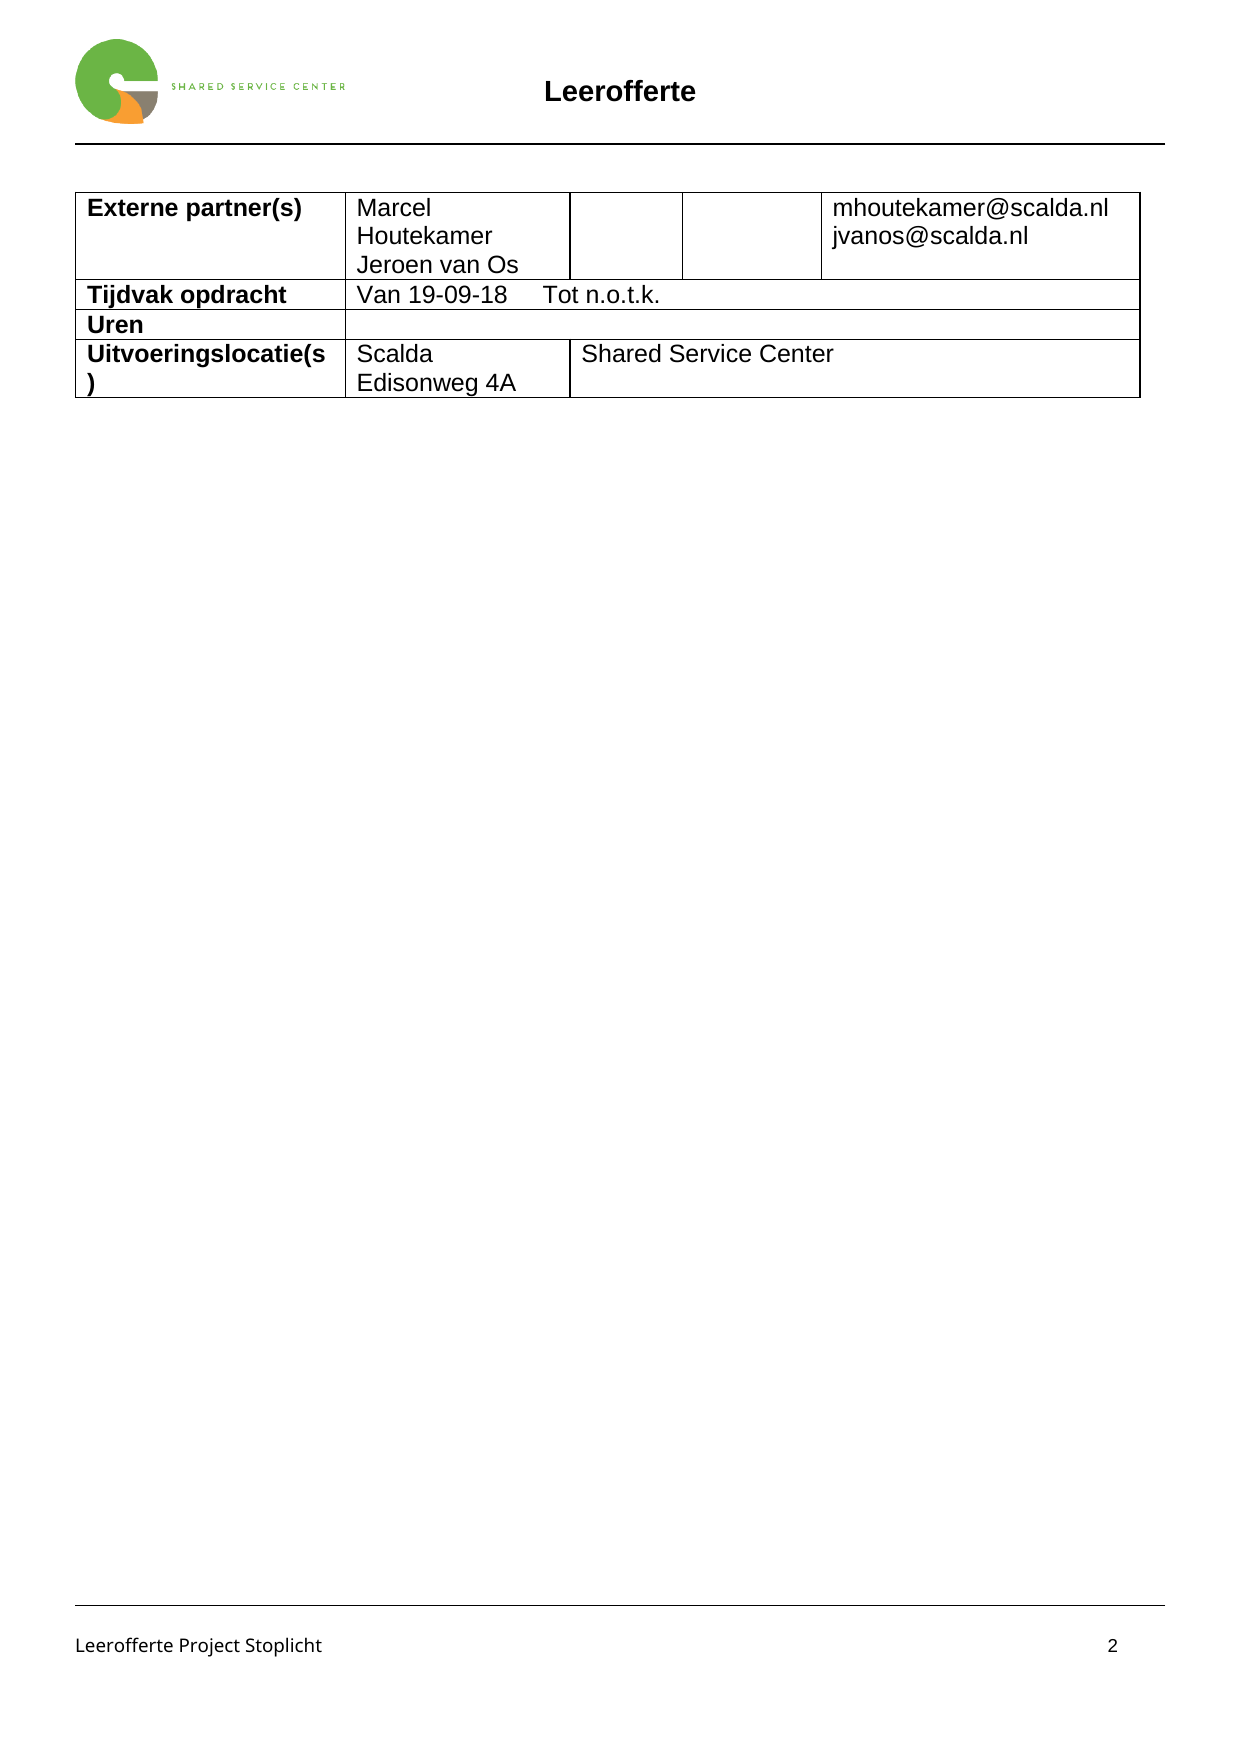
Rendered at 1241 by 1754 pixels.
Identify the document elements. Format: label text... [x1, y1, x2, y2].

table_cell Van 19-09-18 Tot n.o.t.k. [346, 280, 1139, 309]
picture [75, 39, 345, 124]
table_cell Tijdvak opdracht [76, 280, 345, 309]
table_cell [571, 193, 682, 279]
table_cell mhoutekamer@scalda.nl jvanos@scalda.nl [822, 193, 1139, 279]
table_cell Uitvoeringslocatie(s) [76, 340, 345, 397]
table_cell [346, 310, 1139, 338]
table_cell Scalda Edisonweg 4A [346, 340, 569, 397]
table_cell Externe partner(s) [76, 193, 345, 279]
table_cell Shared Service Center [571, 340, 1139, 397]
table_cell [683, 193, 821, 279]
table_cell Marcel Houtekamer Jeroen van Os [346, 193, 569, 279]
table_cell Uren [76, 310, 345, 338]
